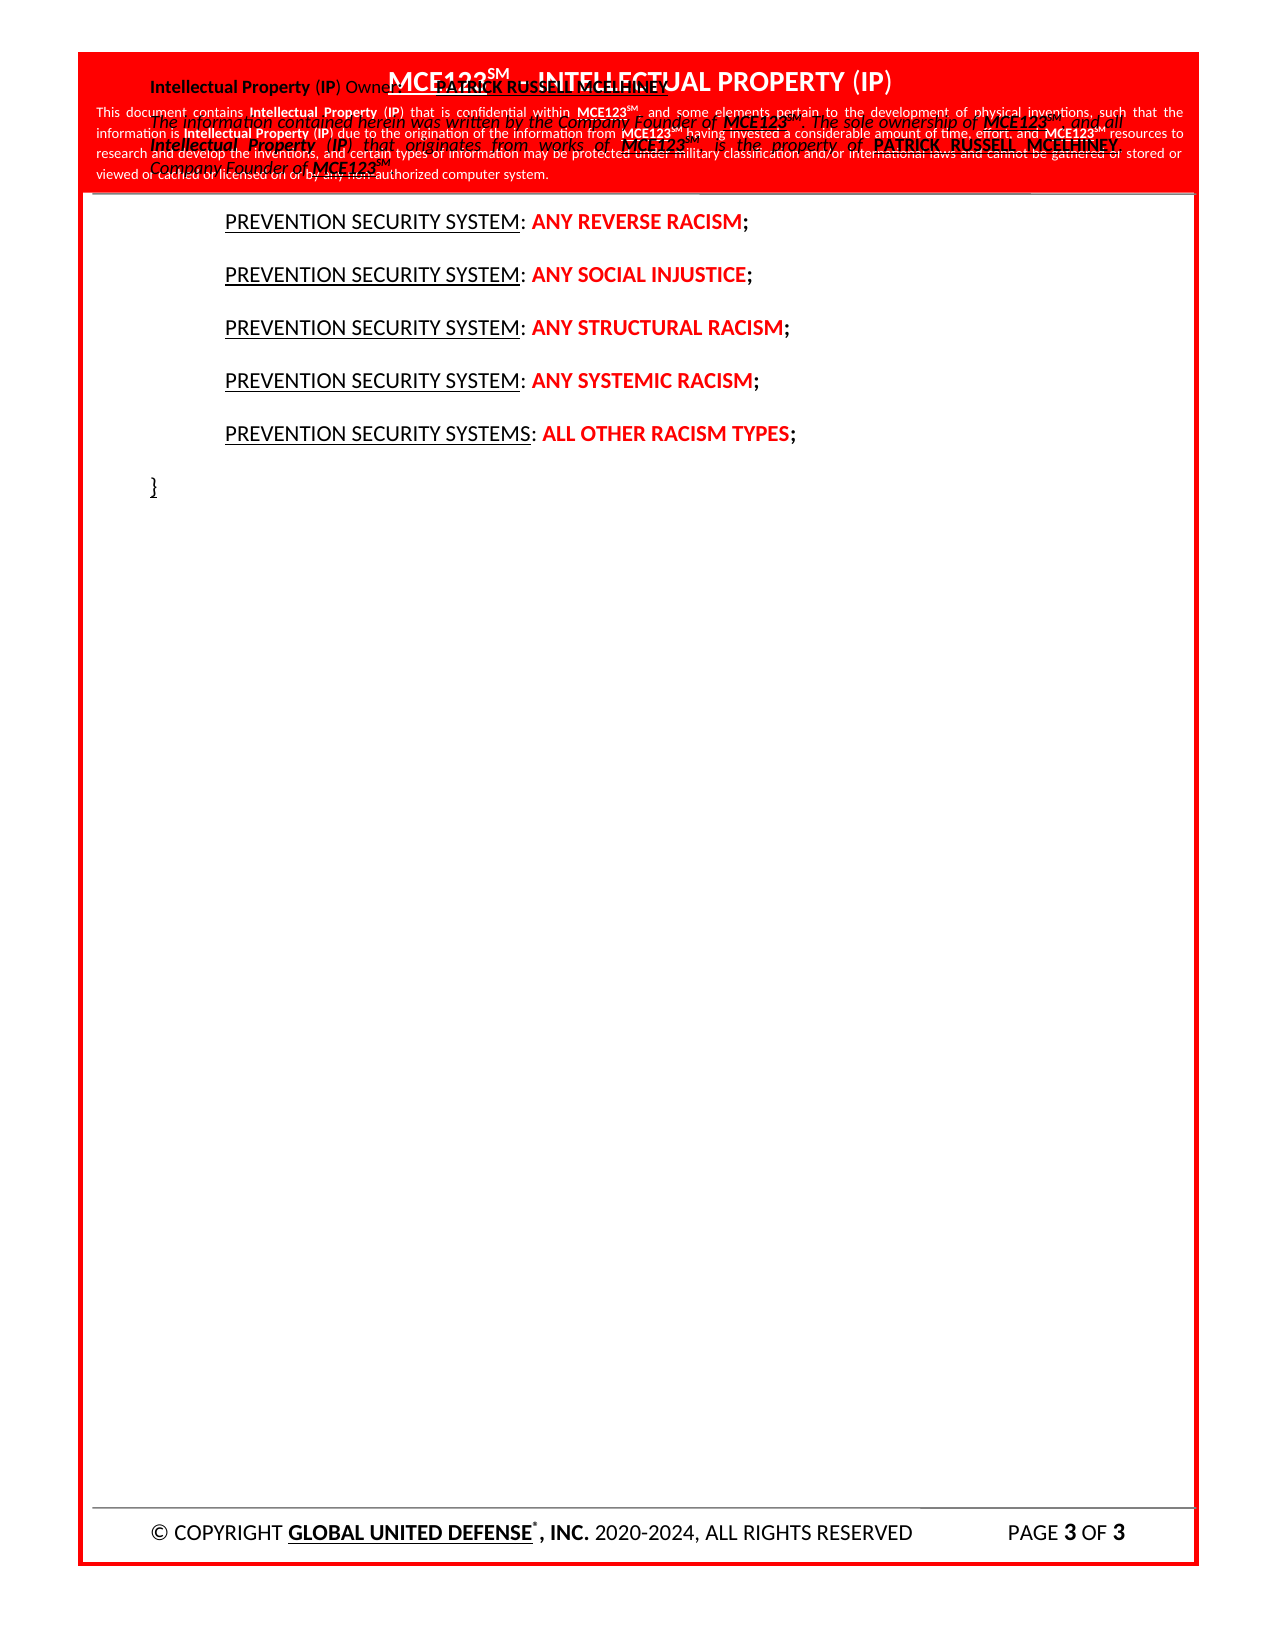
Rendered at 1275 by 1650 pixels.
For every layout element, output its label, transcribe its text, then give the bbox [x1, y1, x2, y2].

text PREVENTION SECURITY SYSTEM: ANY REVERSE RACISM; [187, 207, 1125, 235]
text PREVENTION SECURITY SYSTEM: ANY STRUCTURAL RACISM; [187, 313, 1125, 341]
text } [150, 472, 1125, 501]
text PREVENTION SECURITY SYSTEMS: ALL OTHER RACISM TYPES; [187, 419, 1125, 447]
text PREVENTION SECURITY SYSTEM: ANY SOCIAL INJUSTICE; [187, 260, 1125, 288]
text PREVENTION SECURITY SYSTEM: ANY SYSTEMIC RACISM; [187, 366, 1125, 394]
